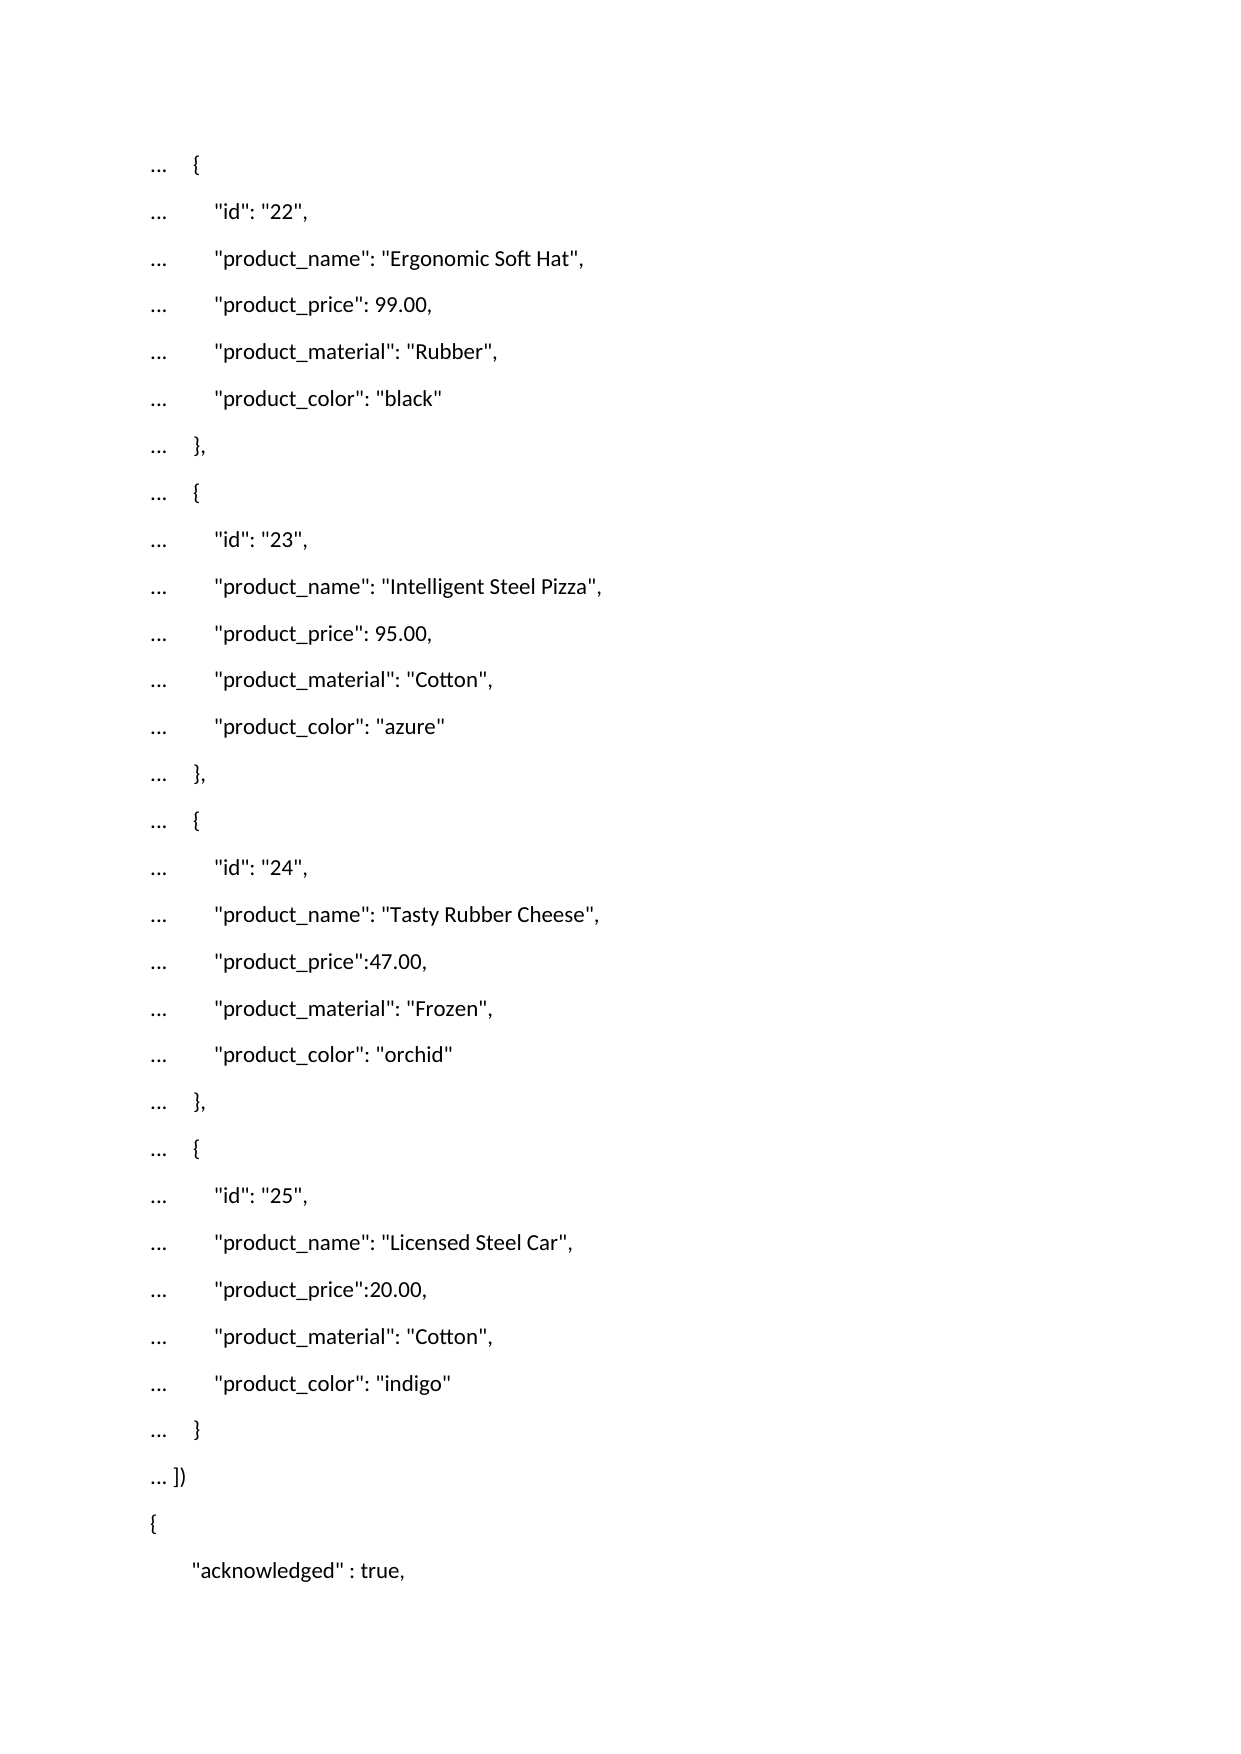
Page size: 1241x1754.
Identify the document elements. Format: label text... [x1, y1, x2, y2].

text ... "product_price":47.00, [150, 947, 1090, 975]
text ... { [150, 806, 1090, 834]
text ... "id": "24", [150, 853, 1090, 881]
text ... "product_material": "Cotton", [150, 666, 1090, 694]
text ... ]) [150, 1462, 1090, 1491]
text ... } [150, 1416, 1090, 1444]
text ... "product_color": "indigo" [150, 1369, 1090, 1397]
text ... "product_material": "Cotton", [150, 1322, 1090, 1350]
text ... "id": "23", [150, 525, 1090, 553]
text ... "product_material": "Rubber", [150, 337, 1090, 366]
text ... "id": "22", [150, 197, 1090, 225]
text ... "product_material": "Frozen", [150, 994, 1090, 1022]
text ... "product_name": "Intelligent Steel Pizza", [150, 572, 1090, 600]
text ... { [150, 150, 1090, 178]
text ... "product_price": 95.00, [150, 619, 1090, 647]
text ... "product_color": "azure" [150, 712, 1090, 741]
text ... "product_name": "Ergonomic Soft Hat", [150, 244, 1090, 272]
text ... "product_color": "black" [150, 384, 1090, 412]
text ... "product_price": 99.00, [150, 291, 1090, 319]
text ... }, [150, 431, 1090, 459]
text "acknowledged" : true, [150, 1556, 1090, 1584]
text ... { [150, 478, 1090, 506]
text ... "id": "25", [150, 1181, 1090, 1209]
text ... }, [150, 1087, 1090, 1116]
text ... }, [150, 759, 1090, 787]
text ... "product_name": "Licensed Steel Car", [150, 1228, 1090, 1256]
text { [150, 1509, 1090, 1537]
text ... "product_price":20.00, [150, 1275, 1090, 1303]
text ... { [150, 1134, 1090, 1162]
text ... "product_name": "Tasty Rubber Cheese", [150, 900, 1090, 928]
text ... "product_color": "orchid" [150, 1041, 1090, 1069]
